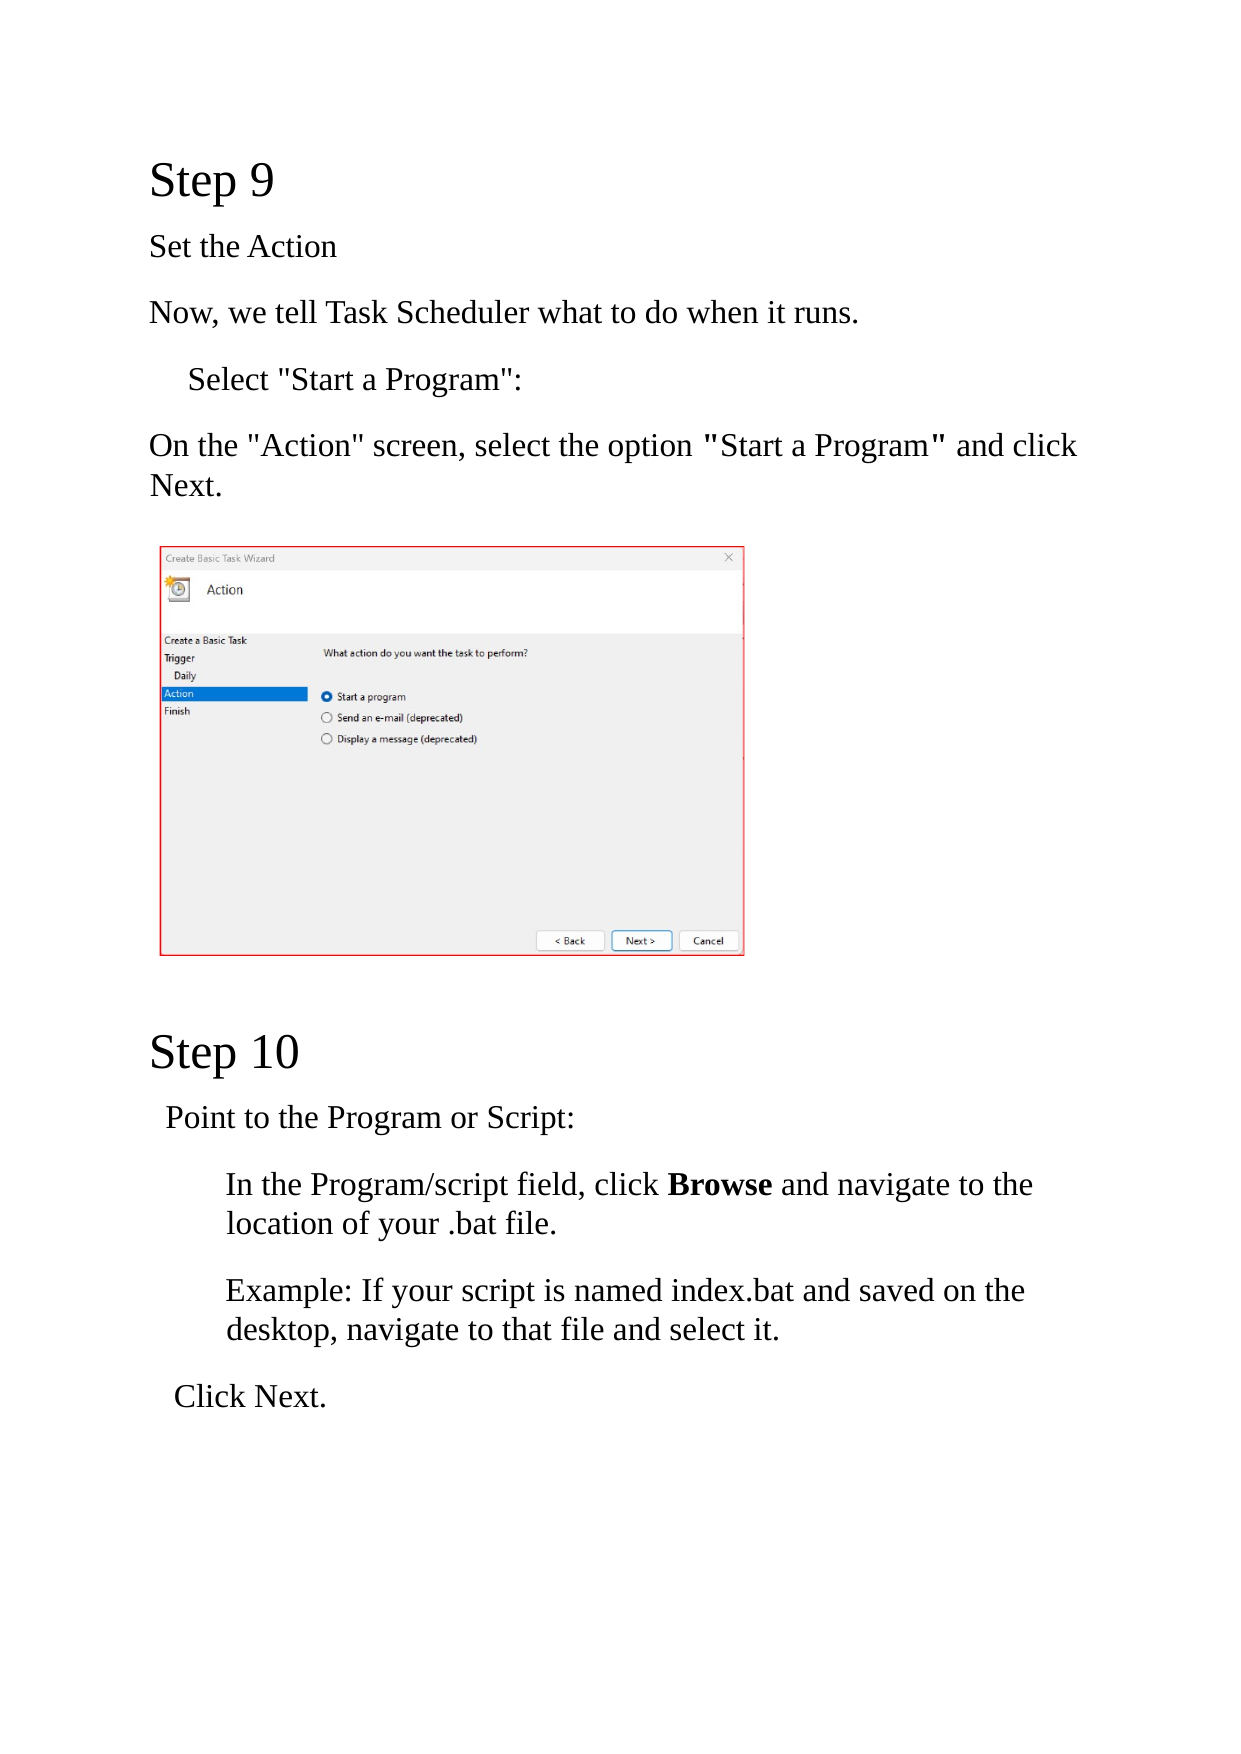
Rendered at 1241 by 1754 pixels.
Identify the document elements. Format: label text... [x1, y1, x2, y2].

text Click Next. [148, 1376, 337, 1414]
text Example: If your script is named index.bat and saved on the desktop, navigate to that file and select it. [225, 1270, 1095, 1348]
text Point to the Program or Script: [148, 1098, 1095, 1136]
text On the "Action" screen, select the option "Start a Program" and click Next. [148, 426, 1095, 503]
text Select "Start a Program": [187, 359, 1095, 397]
subtitle Step 10 [148, 1022, 1090, 1079]
picture [159, 546, 745, 956]
text In the Program/script field, click Browse and navigate to the location of your .bat file. [225, 1164, 1095, 1242]
subtitle Step 9 [148, 150, 1090, 207]
text Set the Action [148, 226, 1095, 264]
text Now, we tell Task Scheduler what to do when it runs. [148, 292, 1095, 331]
